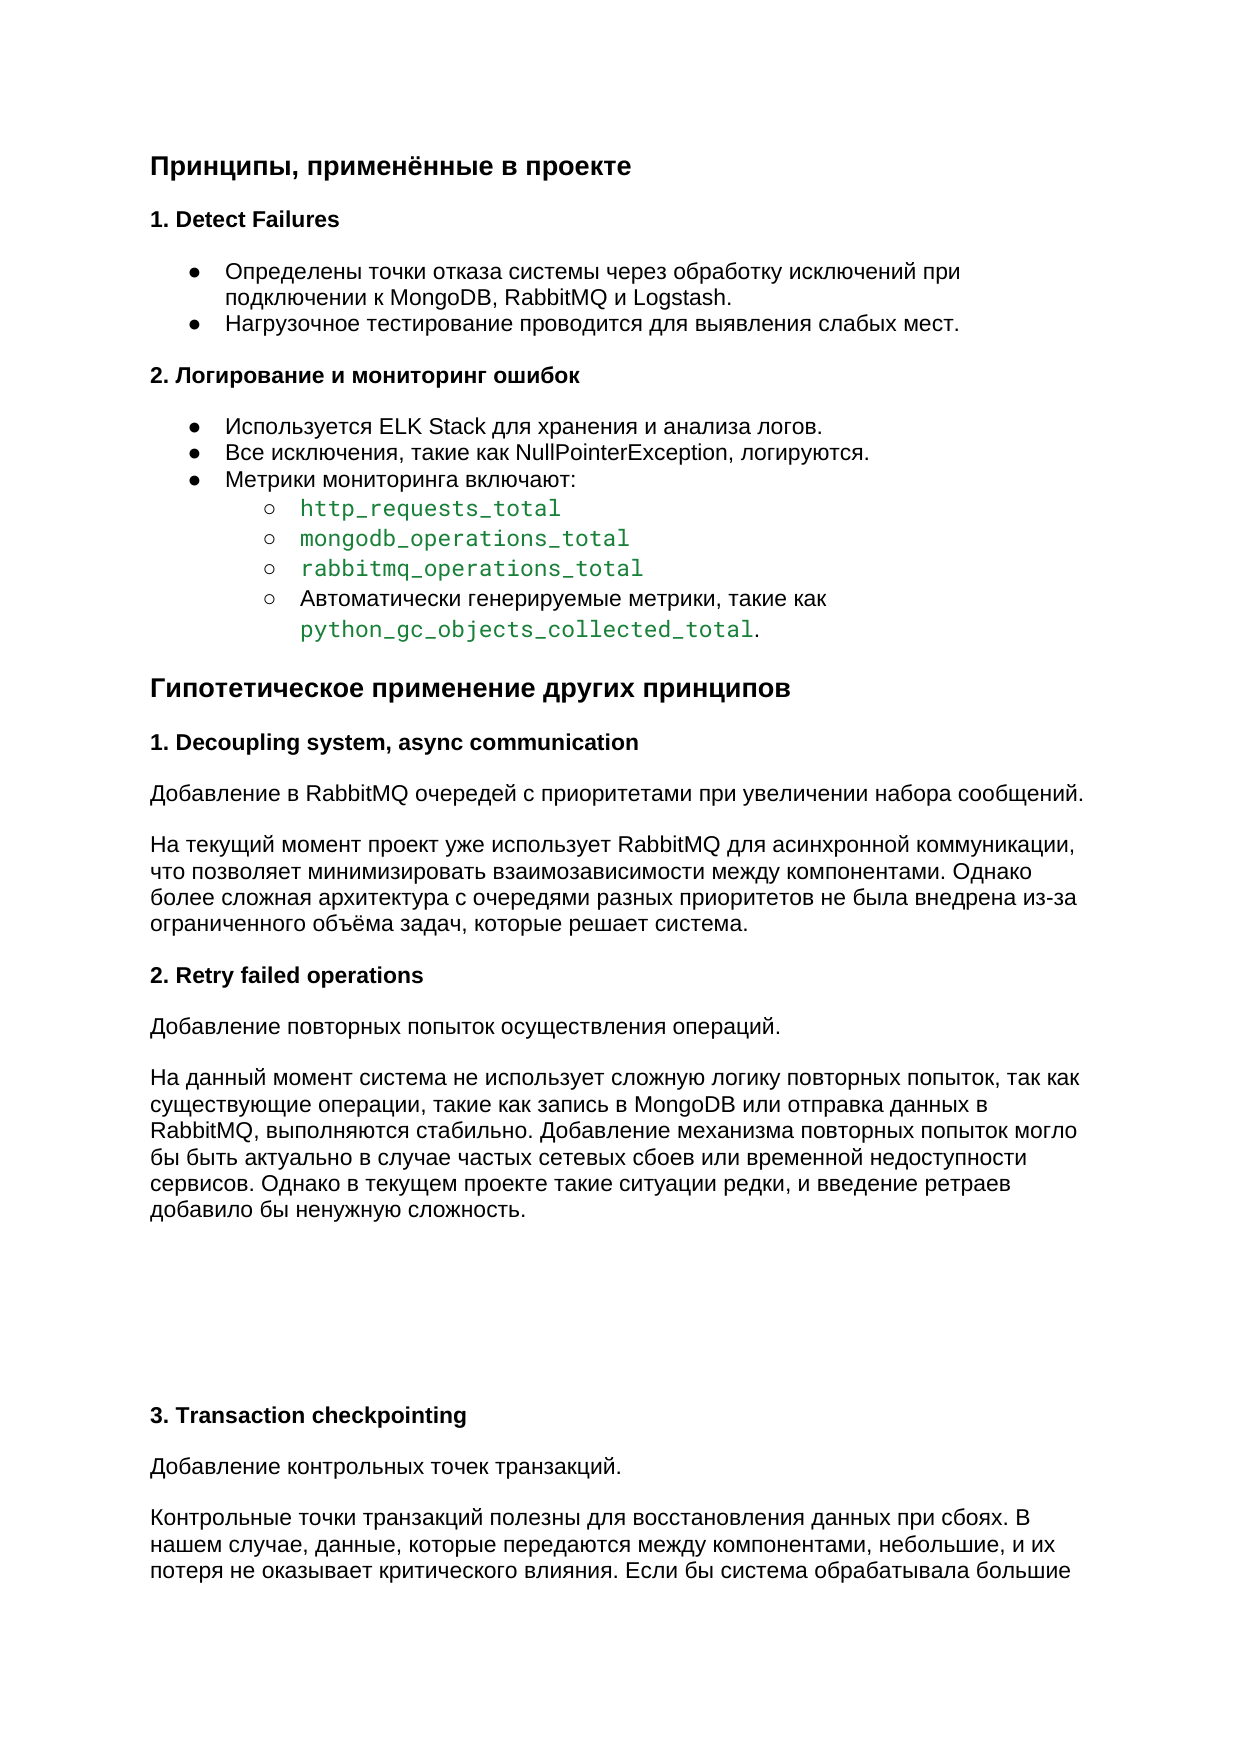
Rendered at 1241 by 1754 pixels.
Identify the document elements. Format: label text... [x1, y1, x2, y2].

list mongodb_operations_total [262, 522, 1090, 552]
text Добавление контрольных точек транзакций. [150, 1453, 1090, 1479]
subtitle 2. Retry failed operations [150, 962, 1090, 988]
list Нагрузочное тестирование проводится для выявления слабых мест. [187, 310, 1090, 337]
list Определены точки отказа системы через обработку исключений при подключении к MongoDB, RabbitMQ и Logstash. [187, 258, 1090, 310]
text Добавление в RabbitMQ очередей с приоритетами при увеличении набора сообщений. [150, 780, 1090, 806]
subtitle Принципы, применённые в проекте [150, 150, 1090, 181]
subtitle 2. Логирование и мониторинг ошибок [150, 362, 1090, 388]
text Добавление повторных попыток осуществления операций. [150, 1013, 1090, 1039]
subtitle 1. Detect Failures [150, 206, 1090, 233]
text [150, 1504, 1090, 1583]
text На данный момент система не использует сложную логику повторных попыток, так как существующие операции, такие как запись в MongoDB или отправка данных в RabbitMQ, выполняются стабильно. Добавление механизма повторных попыток могло бы быть актуально в случае частых сетевых сбоев или временной недоступности сервисов. Однако в текущем проекте такие ситуации редки, и введение ретраев добавило бы ненужную сложность. [150, 1064, 1090, 1222]
list Автоматически генерируемые метрики, такие как python_gc_objects_collected_total. [262, 583, 1090, 643]
list http_requests_total [262, 492, 1090, 522]
list Метрики мониторинга включают: [187, 466, 1090, 492]
subtitle 1. Decoupling system, async communication [150, 728, 1090, 755]
subtitle Гипотетическое применение других принципов [150, 672, 1090, 703]
list Все исключения, такие как NullPointerException, логируются. [187, 439, 1090, 466]
list rabbitmq_operations_total [262, 552, 1090, 583]
text На текущий момент проект уже использует RabbitMQ для асинхронной коммуникации, что позволяет минимизировать взаимозависимости между компонентами. Однако более сложная архитектура с очередями разных приоритетов не была внедрена из-за ограниченного объёма задач, которые решает система. [150, 831, 1090, 937]
list Используется ELK Stack для хранения и анализа логов. [187, 413, 1090, 439]
subtitle 3. Transaction checkpointing [150, 1402, 1090, 1428]
